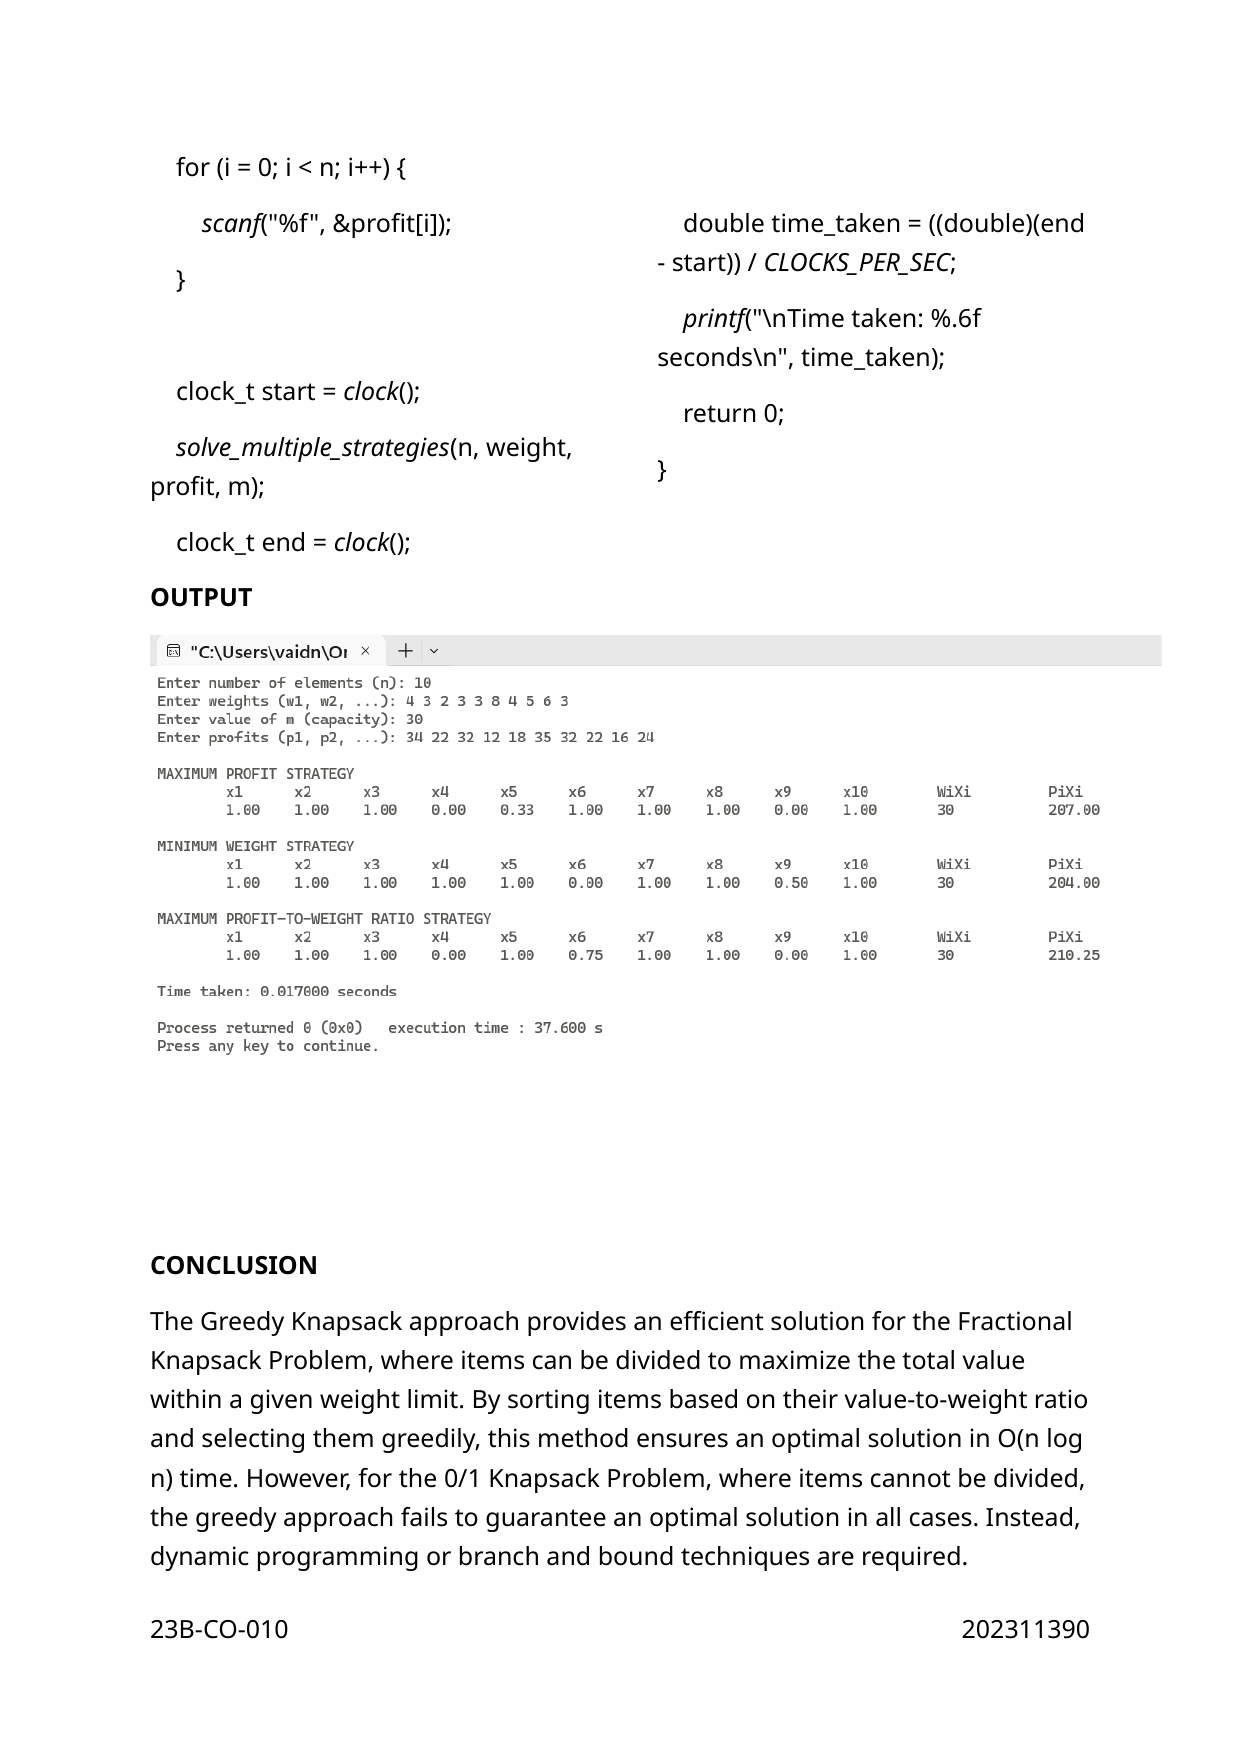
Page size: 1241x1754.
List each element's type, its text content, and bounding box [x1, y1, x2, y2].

text return 0; [657, 396, 1090, 430]
text The Greedy Knapsack approach provides an efficient solution for the Fractional Knapsack Problem, where items can be divided to maximize the total value within a given weight limit. By sorting items based on their value-to-weight ratio and selecting them greedily, this method ensures an optimal solution in O(n log n) time. However, for the 0/1 Knapsack Problem, where items cannot be divided, the greedy approach fails to guarantee an optimal solution in all cases. Instead, dynamic programming or branch and bound techniques are required. [150, 1303, 1090, 1573]
text printf("\nTime taken: %.6f seconds\n", time_taken); [657, 301, 1090, 374]
text double time_taken = ((double)(end - start)) / CLOCKS_PER_SEC; [657, 206, 1090, 279]
text clock_t end = clock(); [150, 524, 583, 558]
text solve_multiple_strategies(n, weight, profit, m); [150, 429, 583, 502]
text } [657, 452, 1090, 486]
text for (i = 0; i < n; i++) { [150, 150, 583, 184]
text clock_t start = clock(); [150, 373, 583, 407]
text } [150, 262, 583, 296]
text OUTPUT [150, 580, 1090, 614]
text scanf("%f", &profit[i]); [150, 206, 583, 240]
picture [150, 635, 1162, 1059]
text CONCLUSION [150, 1248, 1090, 1282]
